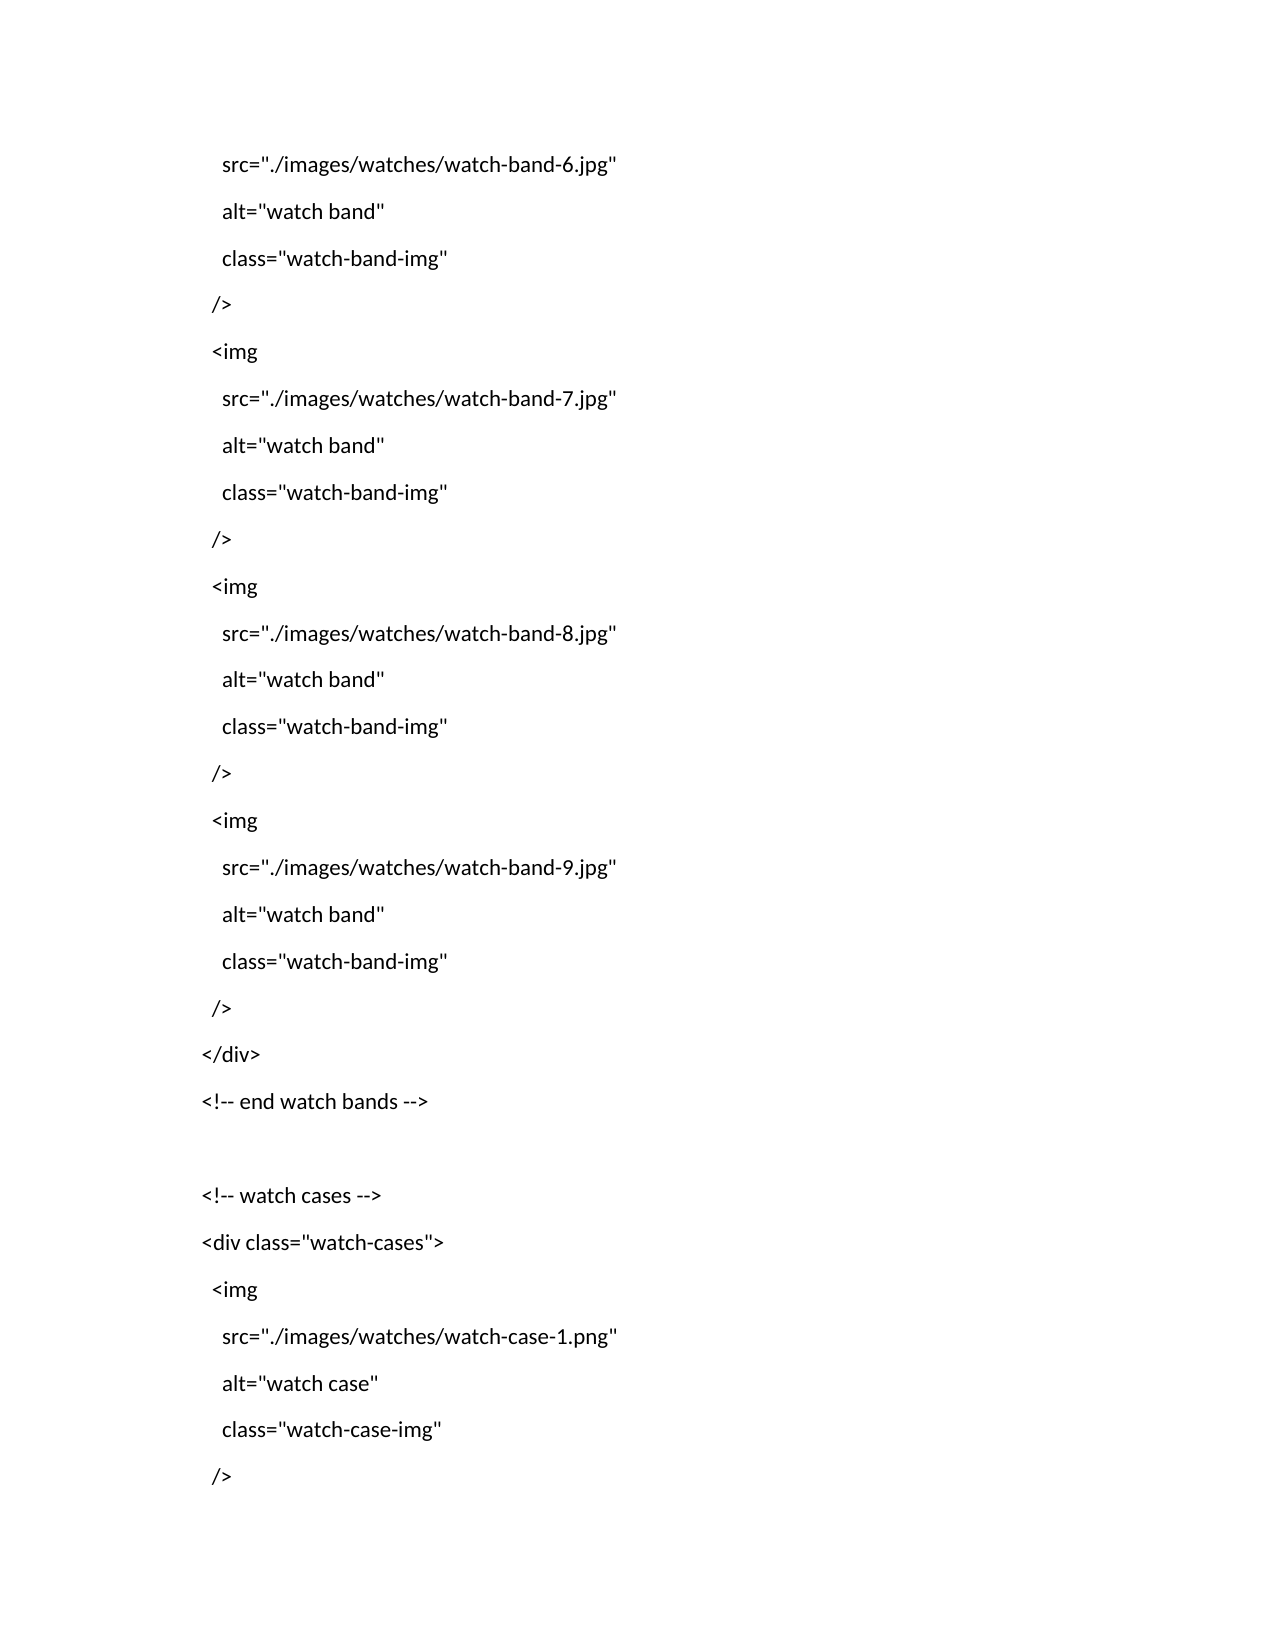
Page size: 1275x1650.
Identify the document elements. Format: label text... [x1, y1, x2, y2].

text <!-- end watch bands --> [150, 1087, 1125, 1116]
text class="watch-band-img" [150, 947, 1125, 975]
text class="watch-band-img" [150, 478, 1125, 506]
text /> [150, 291, 1125, 319]
text <img [150, 1275, 1125, 1303]
text src="./images/watches/watch-case-1.png" [150, 1322, 1125, 1350]
text alt="watch band" [150, 900, 1125, 928]
text alt="watch case" [150, 1369, 1125, 1397]
text class="watch-case-img" [150, 1416, 1125, 1444]
text <img [150, 337, 1125, 366]
text </div> [150, 1041, 1125, 1069]
text /> [150, 1462, 1125, 1491]
text alt="watch band" [150, 197, 1125, 225]
text /> [150, 759, 1125, 787]
text alt="watch band" [150, 431, 1125, 459]
text src="./images/watches/watch-band-8.jpg" [150, 619, 1125, 647]
text <img [150, 572, 1125, 600]
text <div class="watch-cases"> [150, 1228, 1125, 1256]
text <!-- watch cases --> [150, 1181, 1125, 1209]
text <img [150, 806, 1125, 834]
text class="watch-band-img" [150, 244, 1125, 272]
text src="./images/watches/watch-band-6.jpg" [150, 150, 1125, 178]
text src="./images/watches/watch-band-7.jpg" [150, 384, 1125, 412]
text /> [150, 525, 1125, 553]
text src="./images/watches/watch-band-9.jpg" [150, 853, 1125, 881]
text class="watch-band-img" [150, 712, 1125, 741]
text alt="watch band" [150, 666, 1125, 694]
text /> [150, 994, 1125, 1022]
